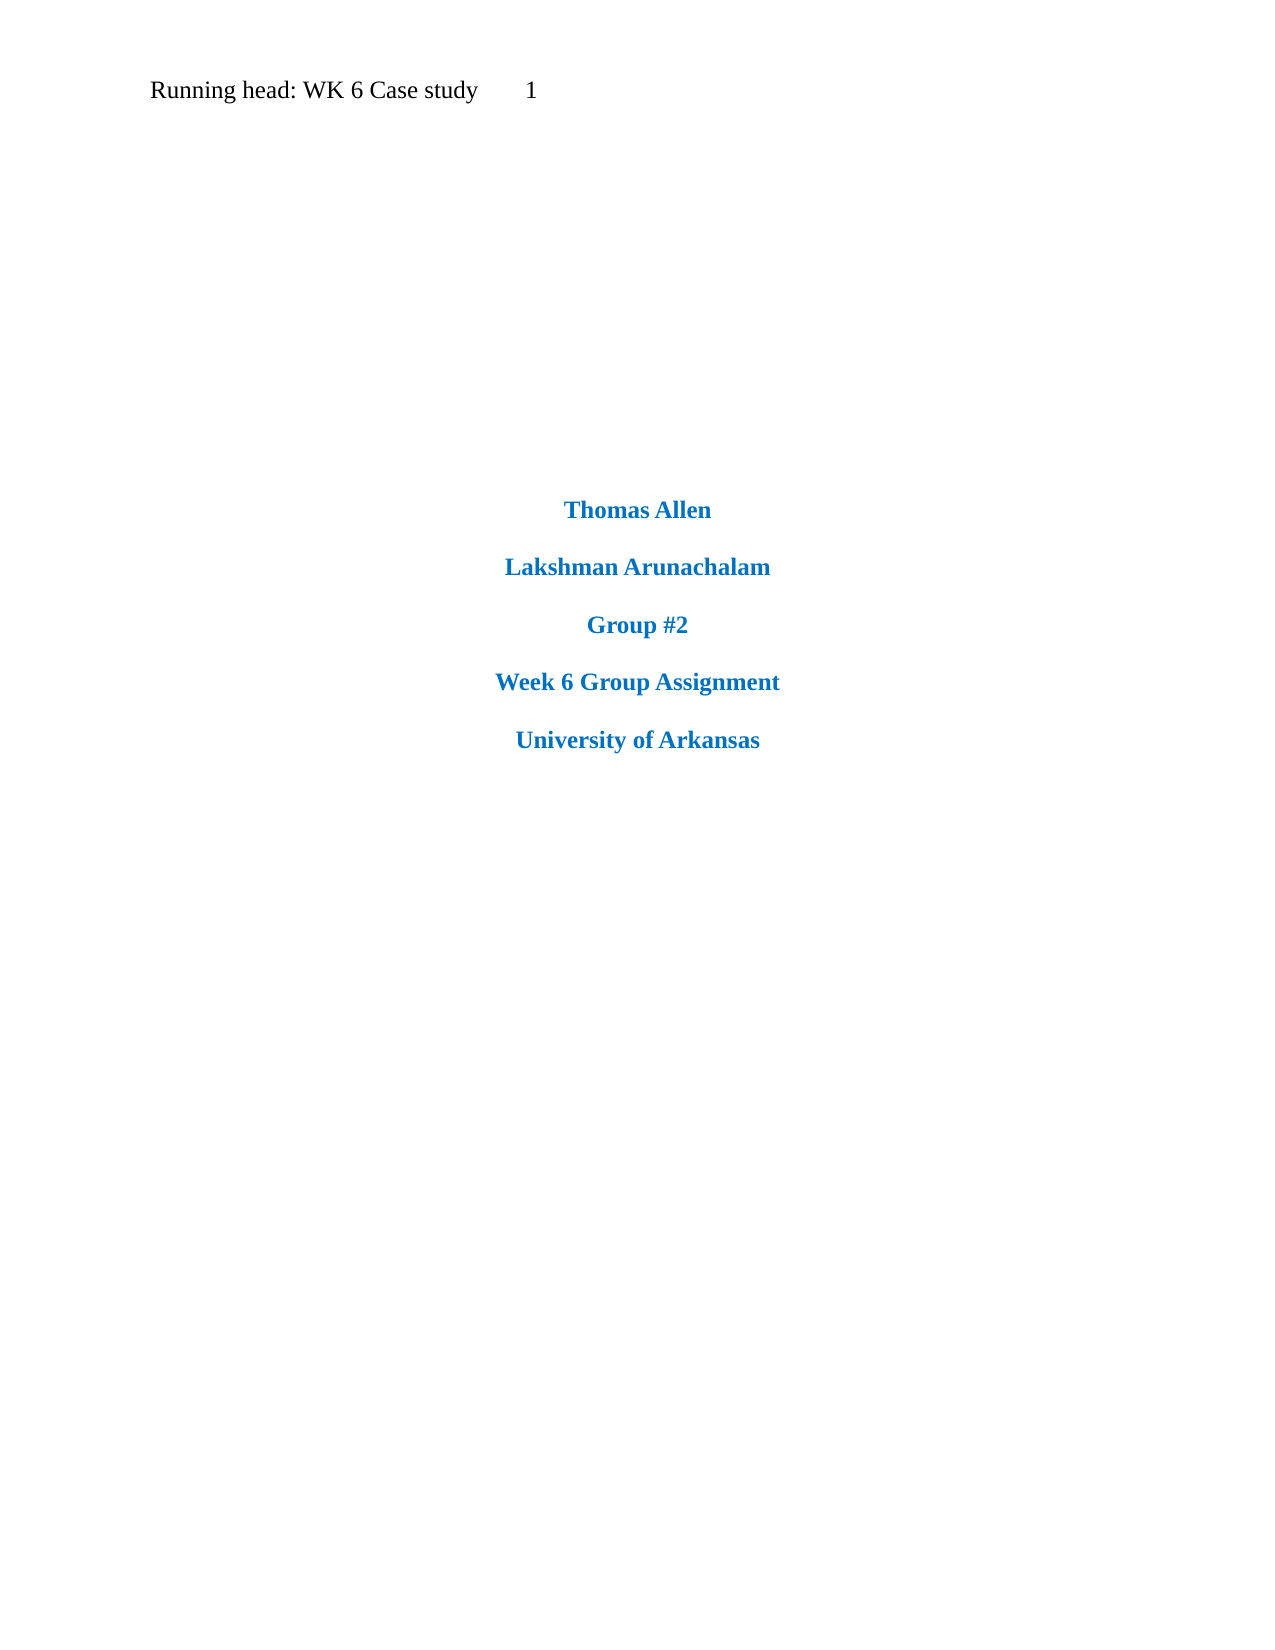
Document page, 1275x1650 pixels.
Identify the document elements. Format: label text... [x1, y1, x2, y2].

subtitle Week 6 Group Assignment [150, 667, 1125, 696]
subtitle Lakshman Arunachalam [150, 552, 1125, 581]
subtitle Thomas Allen [150, 495, 1125, 524]
subtitle Group #2 [150, 610, 1125, 639]
subtitle University of Arkansas [150, 725, 1125, 754]
